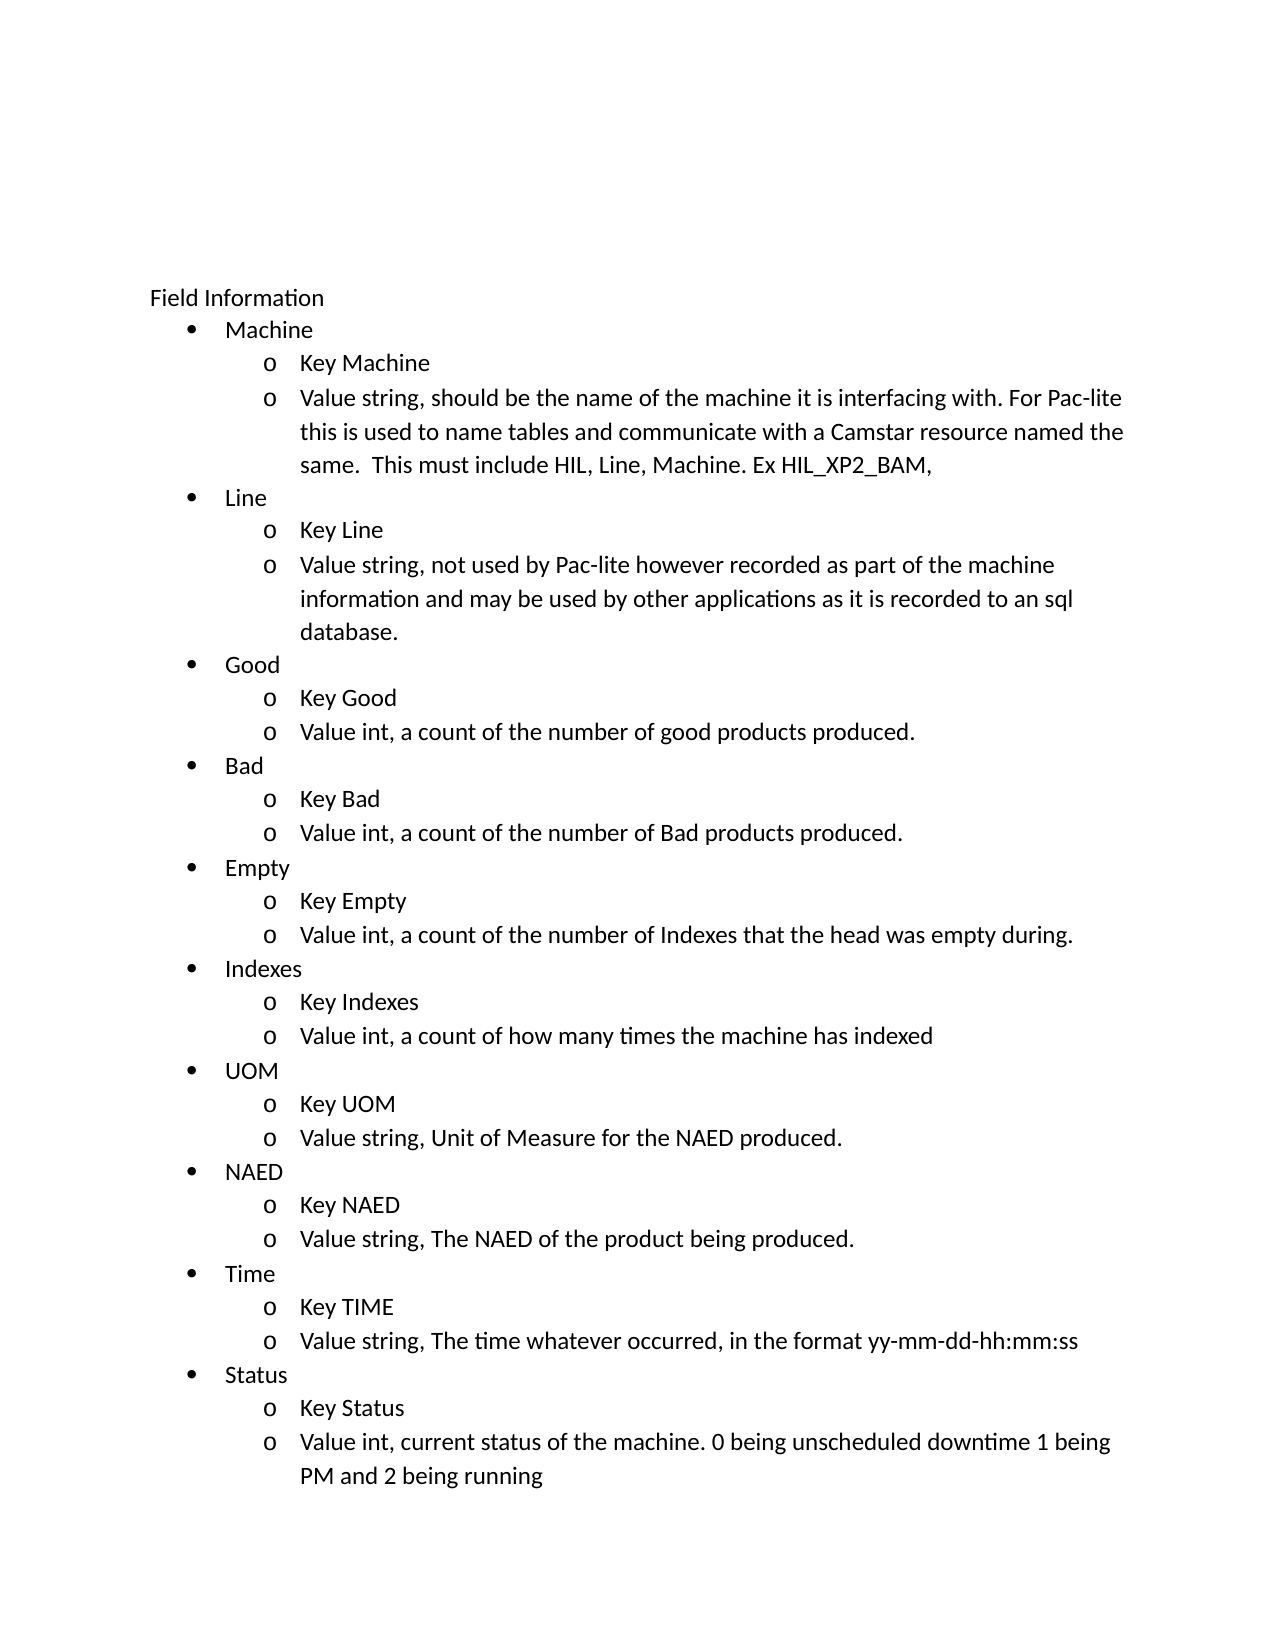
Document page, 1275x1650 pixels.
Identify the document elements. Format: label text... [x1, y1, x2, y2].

list Key Empty [262, 885, 1125, 917]
list Value int, a count of the number of Bad products produced. [262, 818, 1125, 849]
list Value string, should be the name of the machine it is interfacing with. For Pac-lite this is used to name tables and communicate with a Camstar resource named the same. This must include HIL, Line, Machine. Ex HIL_XP2_BAM, [262, 382, 1125, 479]
list Key Line [262, 515, 1125, 546]
list Value int, current status of the machine. 0 being unscheduled downtime 1 being PM and 2 being running [262, 1426, 1125, 1491]
list Status [187, 1359, 1125, 1390]
list Value string, not used by Pac-lite however recorded as part of the machine information and may be used by other applications as it is recorded to an sql database. [262, 549, 1125, 647]
list Key Machine [262, 347, 1125, 379]
list UOM [187, 1055, 1125, 1085]
list Key NAED [262, 1189, 1125, 1221]
list Value string, Unit of Measure for the NAED produced. [262, 1122, 1125, 1154]
list Time [187, 1258, 1125, 1288]
list Key TIME [262, 1291, 1125, 1322]
list Value string, The NAED of the product being produced. [262, 1223, 1125, 1255]
list Value int, a count of the number of Indexes that the head was empty during. [262, 919, 1125, 951]
list Empty [187, 852, 1125, 882]
list Key Indexes [262, 986, 1125, 1018]
list NAED [187, 1156, 1125, 1187]
list Value string, The time whatever occurred, in the format yy-mm-dd-hh:mm:ss [262, 1325, 1125, 1357]
list Key Status [262, 1392, 1125, 1424]
list Field Information [150, 282, 1125, 312]
list Key UOM [262, 1088, 1125, 1119]
list Line [187, 482, 1125, 512]
list Good [187, 649, 1125, 679]
list Value int, a count of the number of good products produced. [262, 716, 1125, 748]
list Bad [187, 750, 1125, 781]
list Value int, a count of how many times the machine has indexed [262, 1021, 1125, 1052]
list Machine [187, 314, 1125, 345]
list Key Good [262, 682, 1125, 714]
list Indexes [187, 953, 1125, 984]
list Key Bad [262, 783, 1125, 815]
